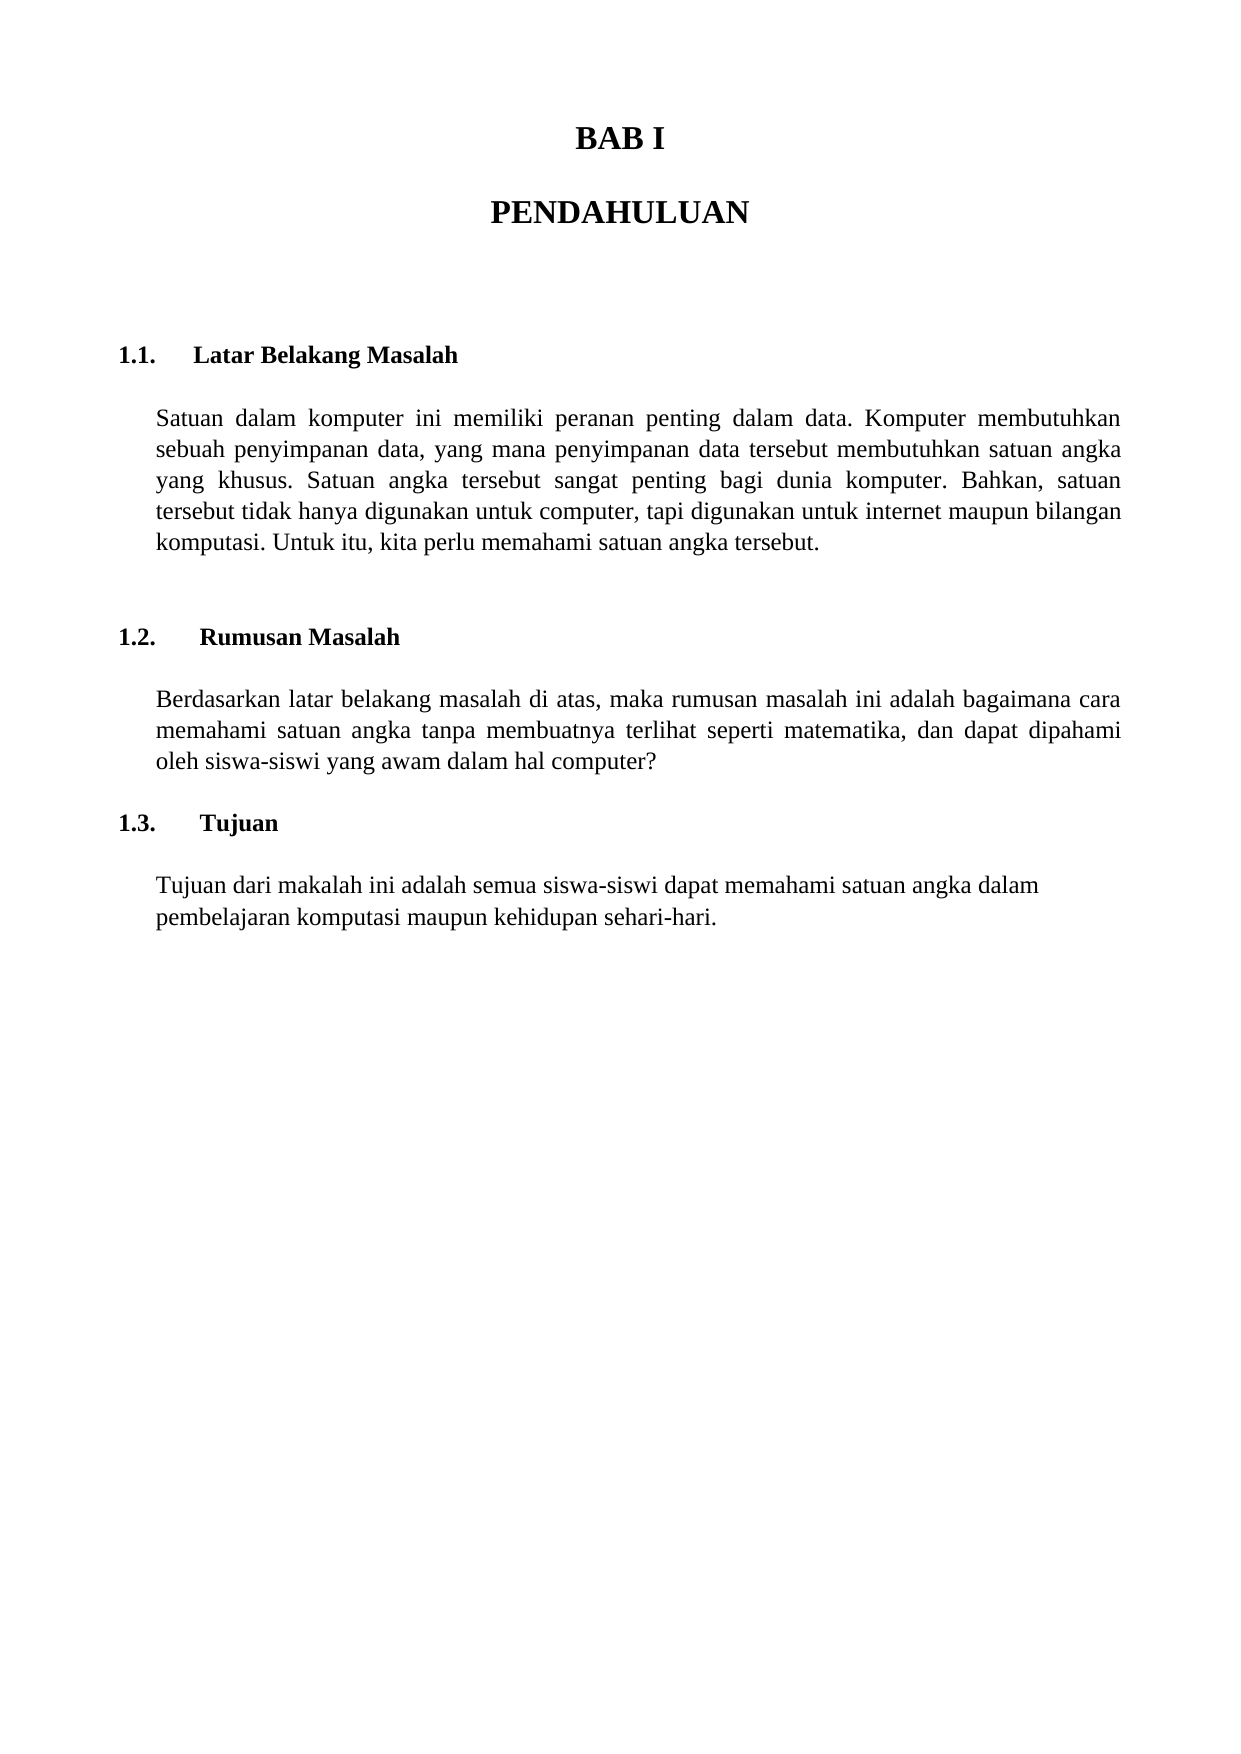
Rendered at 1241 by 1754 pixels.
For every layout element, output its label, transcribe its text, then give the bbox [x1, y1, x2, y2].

list Tujuan [118, 808, 1122, 837]
list Satuan dalam komputer ini memiliki peranan penting dalam data. Komputer membutuhkan sebuah penyimpanan data, yang mana penyimpanan data tersebut membutuhkan satuan angka yang khusus. Satuan angka tersebut sangat penting bagi dunia komputer. Bahkan, satuan tersebut tidak hanya digunakan untuk computer, tapi digunakan untuk internet maupun bilangan komputasi. Untuk itu, kita perlu memahami satuan angka tersebut. [156, 403, 1122, 556]
list Latar Belakang Masalah [118, 341, 1122, 369]
text PENDAHULUAN [118, 192, 1122, 231]
list Rumusan Masalah [118, 622, 1122, 651]
list Berdasarkan latar belakang masalah di atas, maka rumusan masalah ini adalah bagaimana cara memahami satuan angka tanpa membuatnya terlihat seperti matematika, dan dapat dipahami oleh siswa-siswi yang awam dalam hal computer? [156, 684, 1122, 775]
text BAB I [118, 118, 1122, 156]
list Tujuan dari makalah ini adalah semua siswa-siswi dapat memahami satuan angka dalam pembelajaran komputasi maupun kehidupan sehari-hari. [156, 871, 1122, 930]
